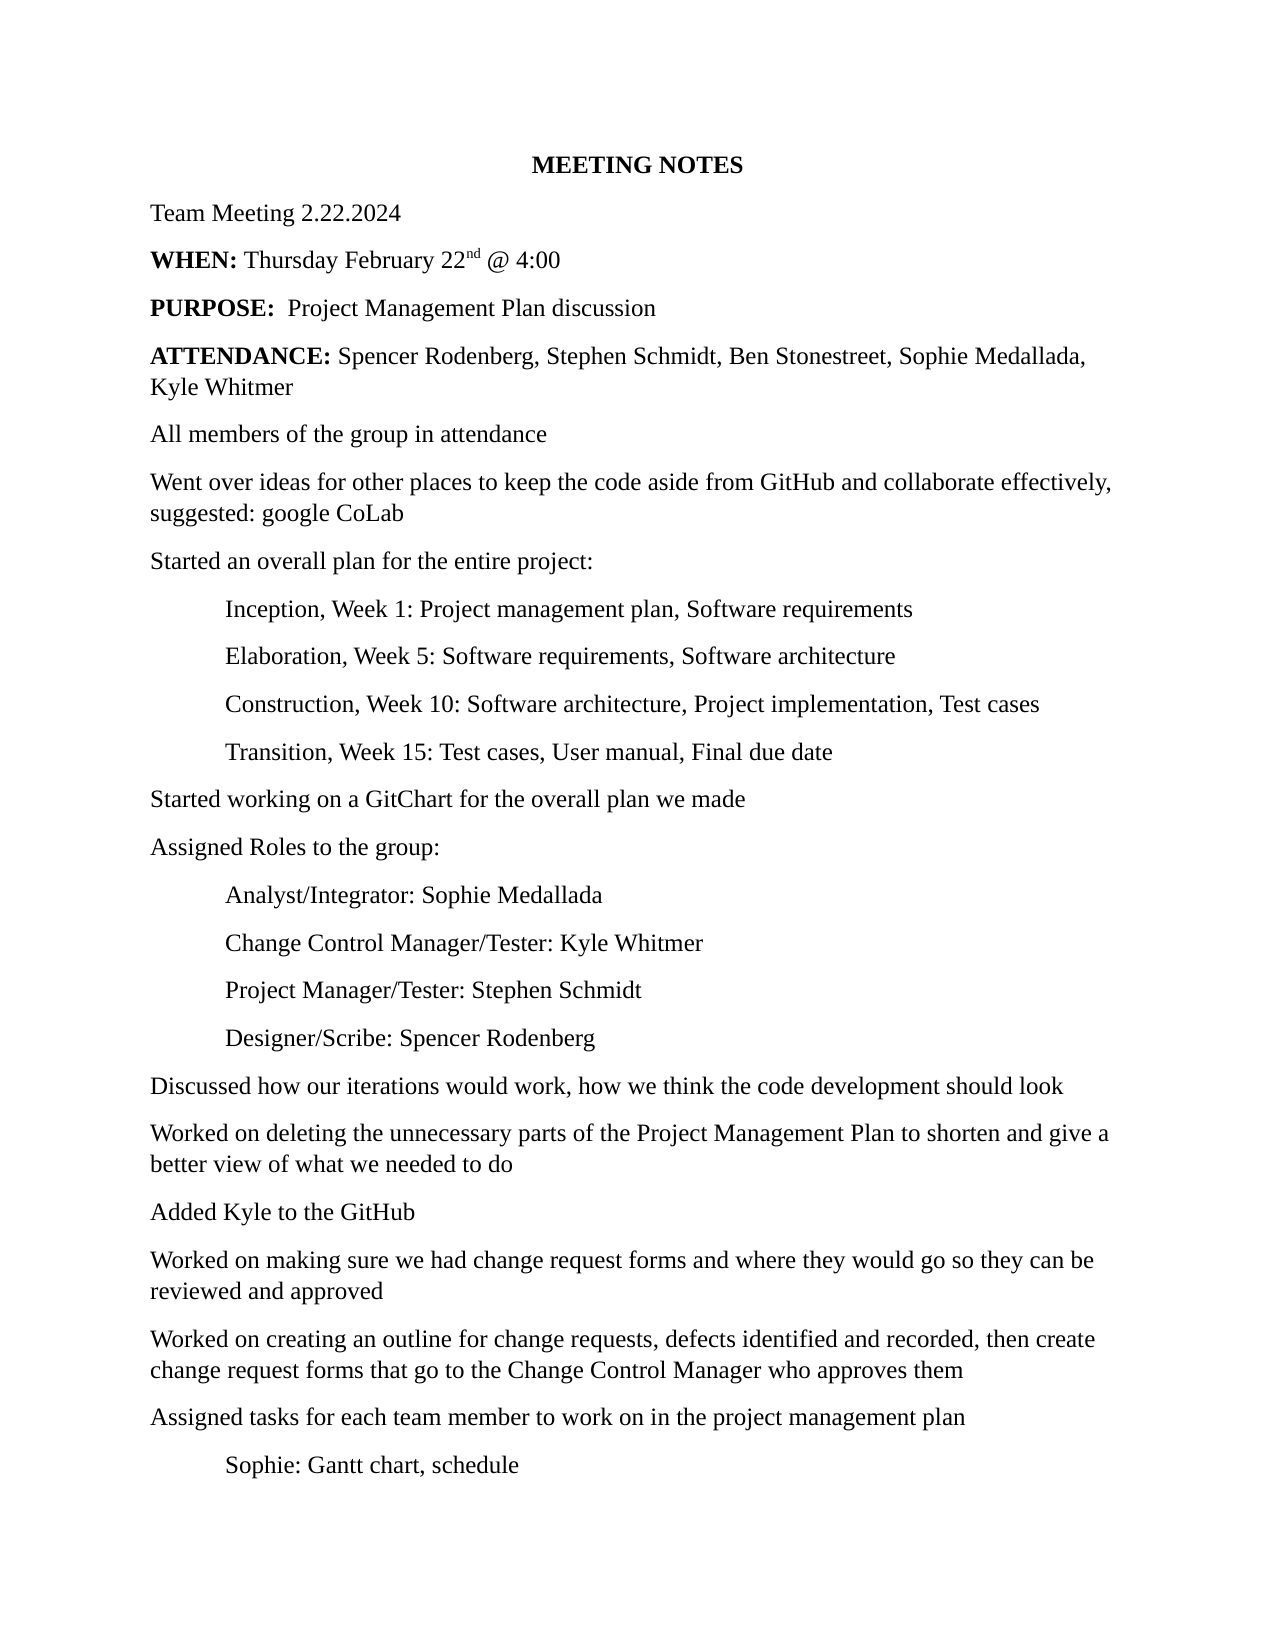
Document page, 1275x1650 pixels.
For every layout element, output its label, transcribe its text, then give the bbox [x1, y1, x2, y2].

text MEETING NOTES [150, 150, 1125, 179]
text Worked on deleting the unnecessary parts of the Project Management Plan to shorten and give a better view of what we needed to do [150, 1118, 1125, 1178]
text Change Control Manager/Tester: Kyle Whitmer [150, 928, 1125, 956]
text Elaboration, Week 5: Software requirements, Software architecture [150, 641, 1125, 670]
text Assigned Roles to the group: [150, 832, 1125, 861]
text Inception, Week 1: Project management plan, Software requirements [150, 594, 1125, 622]
text All members of the group in attendance [150, 419, 1125, 448]
text Designer/Scribe: Spencer Rodenberg [150, 1023, 1125, 1052]
text ATTENDANCE: Spencer Rodenberg, Stephen Schmidt, Ben Stonestreet, Sophie Medallada, Kyle Whitmer [150, 341, 1125, 401]
text Started working on a GitChart for the overall plan we made [150, 784, 1125, 813]
text Transition, Week 15: Test cases, User manual, Final due date [150, 737, 1125, 766]
text Assigned tasks for each team member to work on in the project management plan [150, 1402, 1125, 1431]
text Started an overall plan for the entire project: [150, 546, 1125, 575]
text WHEN: Thursday February 22nd @ 4:00 [150, 245, 1125, 274]
text PURPOSE: Project Management Plan discussion [150, 293, 1125, 322]
text Construction, Week 10: Software architecture, Project implementation, Test cases [150, 689, 1125, 718]
text Analyst/Integrator: Sophie Medallada [150, 880, 1125, 909]
text Went over ideas for other places to keep the code aside from GitHub and collaborate effectively, suggested: google CoLab [150, 467, 1125, 527]
text Discussed how our iterations would work, how we think the code development should look [150, 1071, 1125, 1099]
text Worked on making sure we had change request forms and where they would go so they can be reviewed and approved [150, 1245, 1125, 1305]
text Team Meeting 2.22.2024 [150, 198, 1125, 226]
text Sophie: Gantt chart, schedule [150, 1450, 1125, 1479]
text Worked on creating an outline for change requests, defects identified and recorded, then create change request forms that go to the Change Control Manager who approves them [150, 1324, 1125, 1383]
text Added Kyle to the GitHub [150, 1197, 1125, 1226]
text Project Manager/Tester: Stephen Schmidt [150, 975, 1125, 1004]
